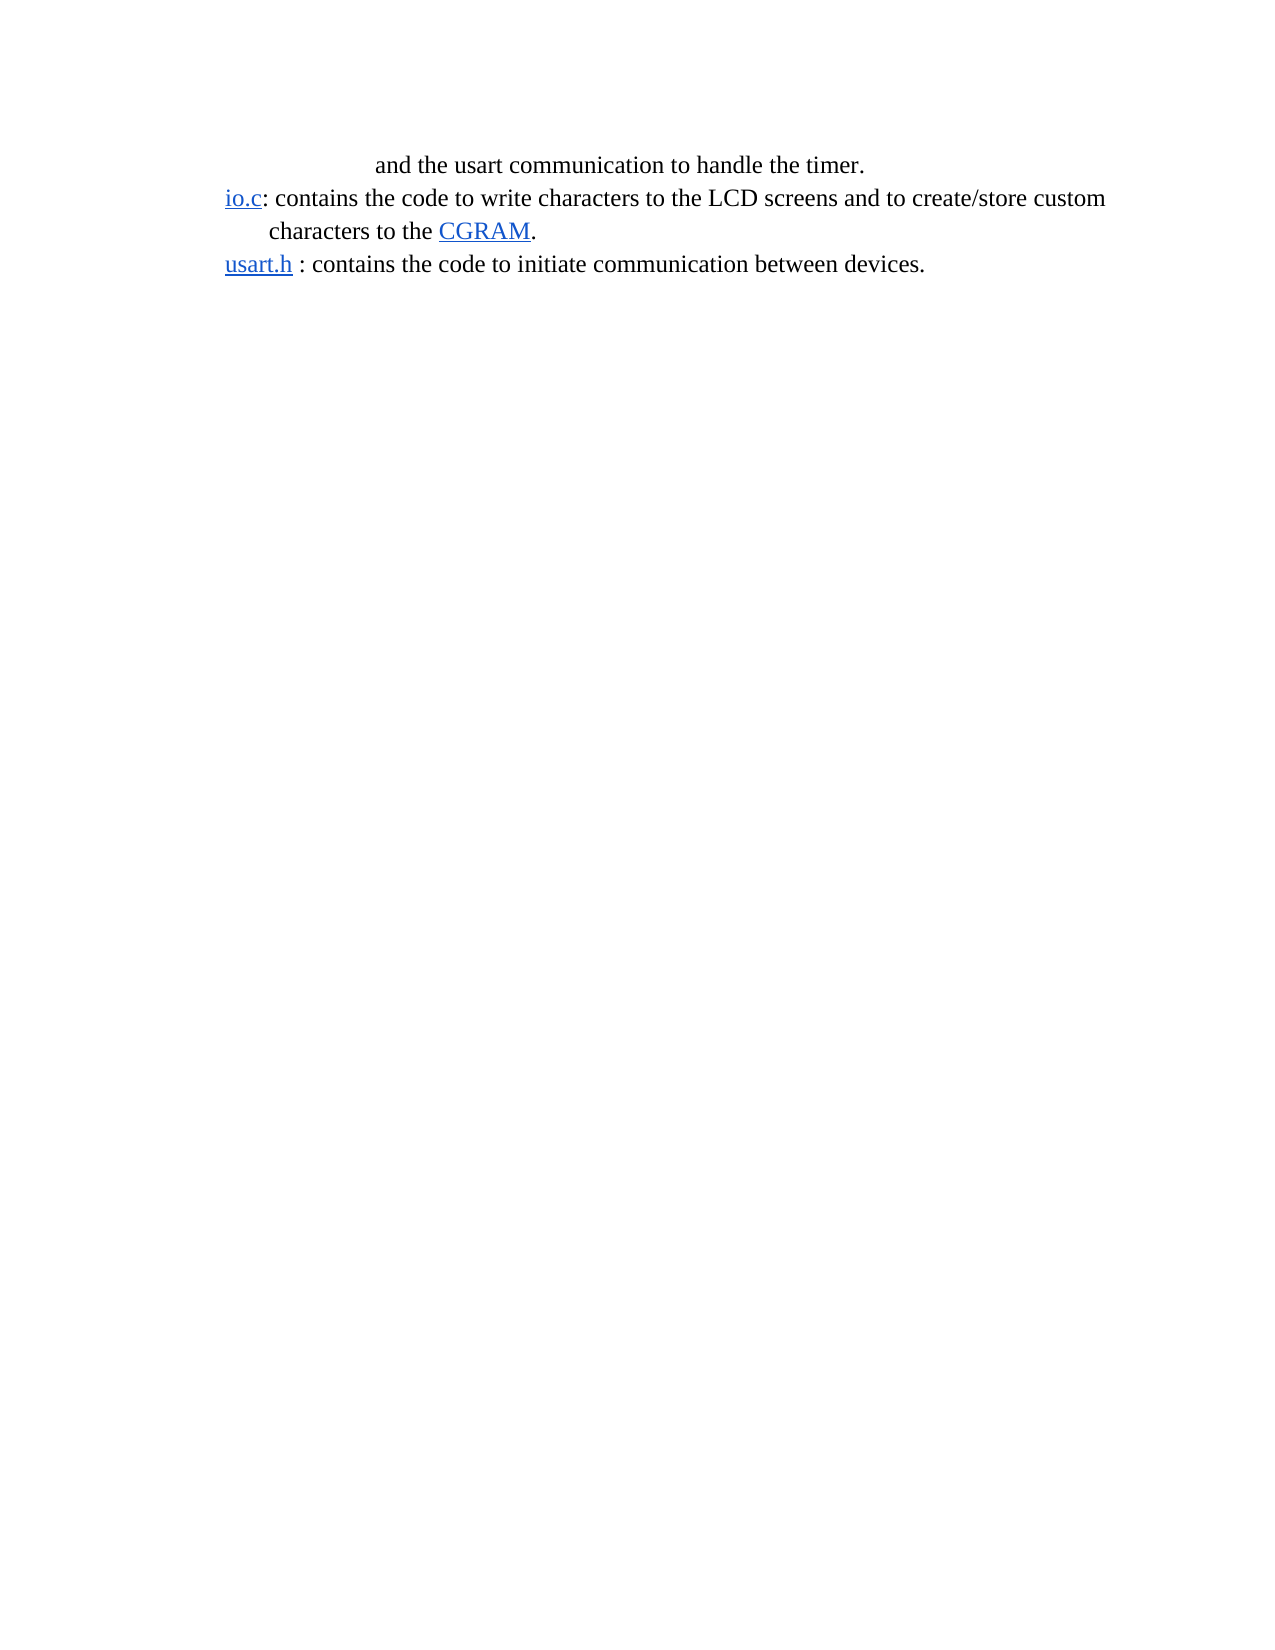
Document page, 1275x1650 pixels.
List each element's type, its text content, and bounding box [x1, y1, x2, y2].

text and the usart communication to handle the timer. [375, 150, 1125, 179]
text characters to the CGRAM. [225, 216, 1125, 245]
text usart.h : contains the code to initiate communication between devices. [225, 249, 1125, 278]
text io.c: contains the code to write characters to the LCD screens and to create/store custom [225, 183, 1125, 212]
